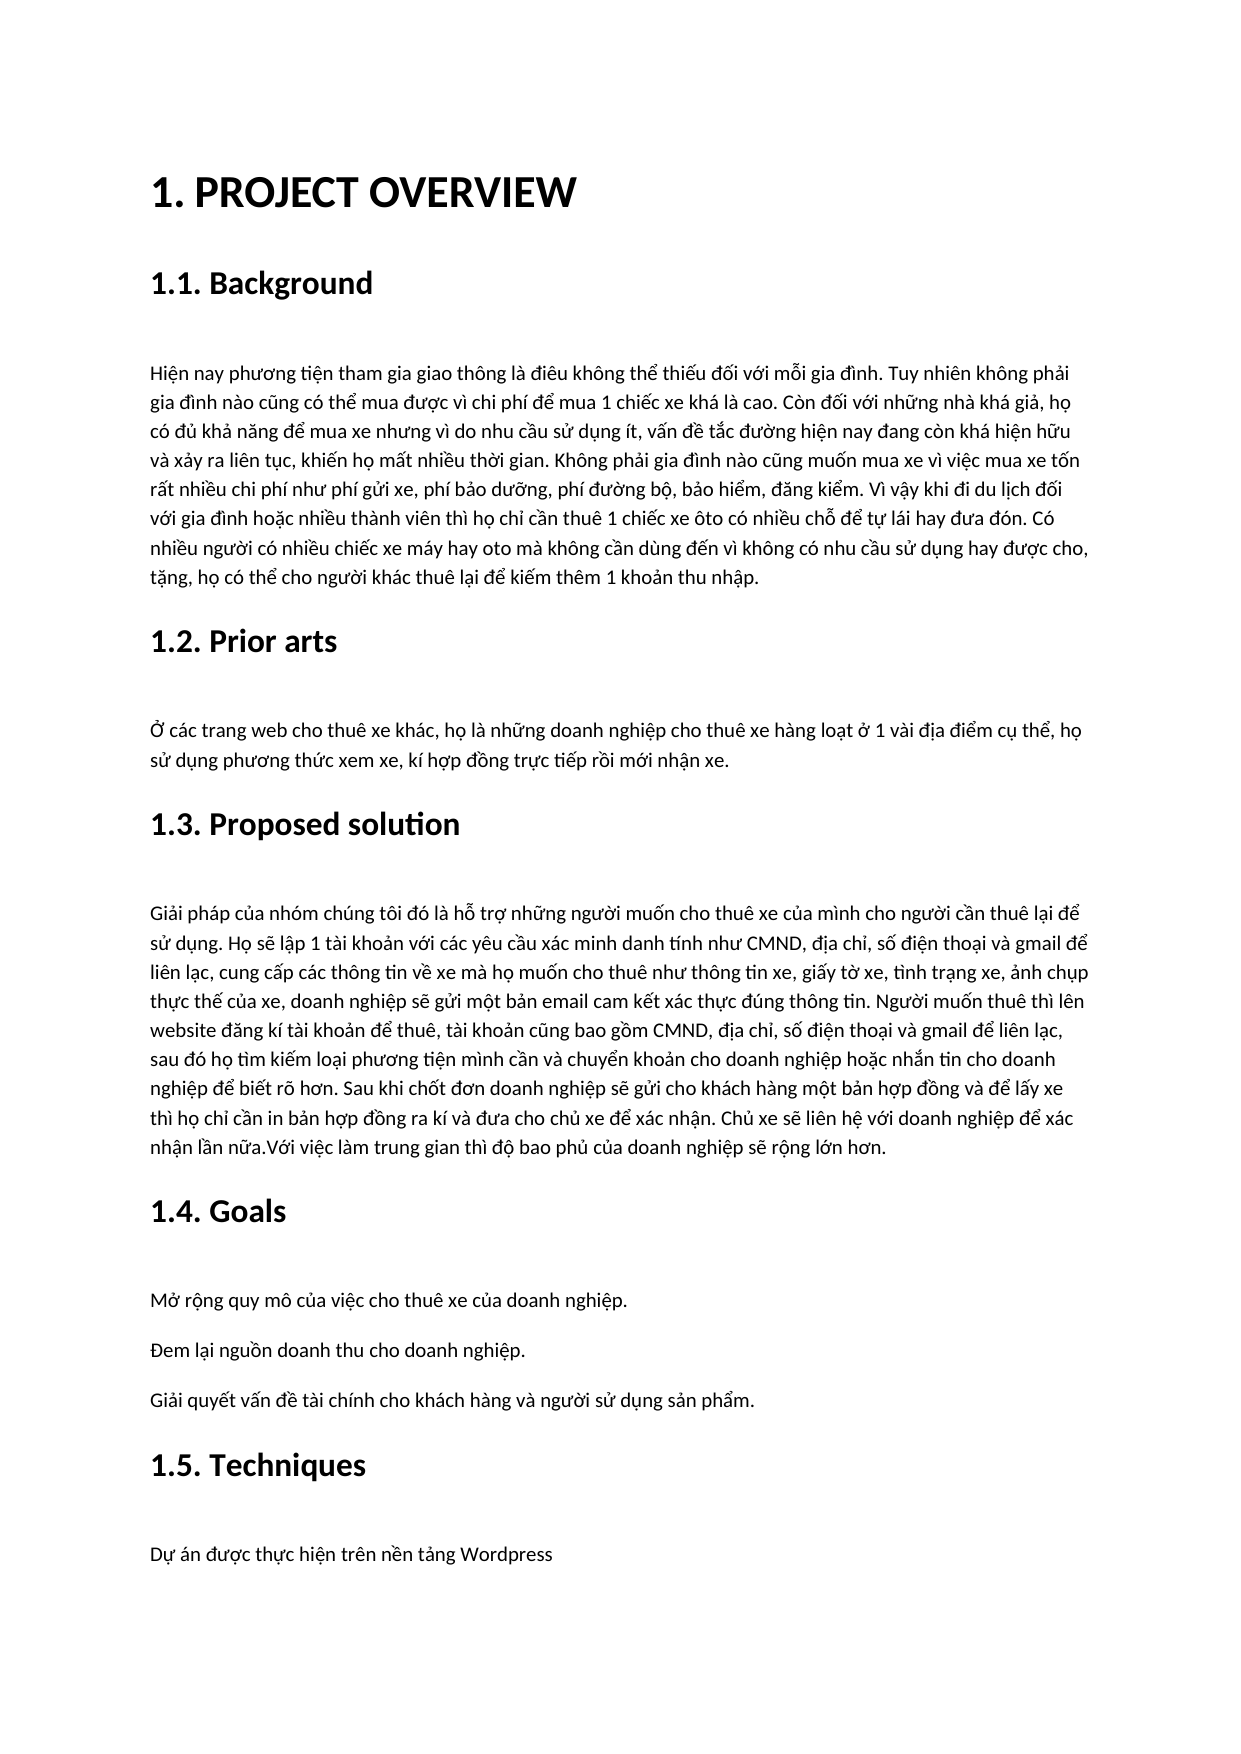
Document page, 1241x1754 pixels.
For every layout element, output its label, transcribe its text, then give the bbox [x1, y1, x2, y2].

text Giải pháp của nhóm chúng tôi đó là hỗ trợ những người muốn cho thuê xe của mình cho người cần thuê lại để sử dụng. Họ sẽ lập 1 tài khoản với các yêu cầu xác minh danh tính như CMND, địa chỉ, số điện thoại và gmail để liên lạc, cung cấp các thông tin về xe mà họ muốn cho thuê như thông tin xe, giấy tờ xe, tình trạng xe, ảnh chụp thực thế của xe, doanh nghiệp sẽ gửi một bản email cam kết xác thực đúng thông tin. Người muốn thuê thì lên website đăng kí tài khoản để thuê, tài khoản cũng bao gồm CMND, địa chỉ, số điện thoại và gmail để liên lạc, sau đó họ tìm kiếm loại phương tiện mình cần và chuyển khoản cho doanh nghiệp hoặc nhắn tin cho doanh nghiệp để biết rõ hơn. Sau khi chốt đơn doanh nghiệp sẽ gửi cho khách hàng một bản hợp đồng và để lấy xe thì họ chỉ cần in bản hợp đồng ra kí và đưa cho chủ xe để xác nhận. Chủ xe sẽ liên hệ với doanh nghiệp để xác nhận lần nữa.Với việc làm trung gian thì độ bao phủ của doanh nghiệp sẽ rộng lớn hơn. [150, 901, 1090, 1159]
text Giải quyết vấn đề tài chính cho khách hàng và người sử dụng sản phẩm. [150, 1388, 1090, 1413]
text Đem lại nguồn doanh thu cho doanh nghiệp. [150, 1338, 1090, 1363]
subtitle Goals [150, 1190, 1090, 1231]
text Dự án được thực hiện trên nền tảng Wordpress [150, 1541, 1090, 1567]
text Ở các trang web cho thuê xe khác, họ là những doanh nghiệp cho thuê xe hàng loạt ở 1 vài địa điểm cụ thể, họ sử dụng phương thức xem xe, kí hợp đồng trực tiếp rồi mới nhận xe. [150, 718, 1090, 772]
text Mở rộng quy mô của việc cho thuê xe của doanh nghiệp. [150, 1288, 1090, 1313]
subtitle Background [150, 262, 1090, 303]
subtitle Proposed solution [150, 803, 1090, 844]
subtitle PROJECT OVERVIEW [150, 162, 1090, 218]
text Hiện nay phương tiện tham gia giao thông là điêu không thể thiếu đối với mỗi gia đình. Tuy nhiên không phải gia đình nào cũng có thể mua được vì chi phí để mua 1 chiếc xe khá là cao. Còn đối với những nhà khá giả, họ có đủ khả năng để mua xe nhưng vì do nhu cầu sử dụng ít, vấn đề tắc đường hiện nay đang còn khá hiện hữu và xảy ra liên tục, khiến họ mất nhiều thời gian. Không phải gia đình nào cũng muốn mua xe vì việc mua xe tốn rất nhiều chi phí như phí gửi xe, phí bảo dưỡng, phí đường bộ, bảo hiểm, đăng kiểm. Vì vậy khi đi du lịch đối với gia đình hoặc nhiều thành viên thì họ chỉ cần thuê 1 chiếc xe ôto có nhiều chỗ để tự lái hay đưa đón. Có nhiều người có nhiều chiếc xe máy hay oto mà không cần dùng đến vì không có nhu cầu sử dụng hay được cho, tặng, họ có thể cho người khác thuê lại để kiếm thêm 1 khoản thu nhập. [150, 360, 1090, 589]
subtitle Techniques [150, 1444, 1090, 1485]
subtitle Prior arts [150, 620, 1090, 661]
